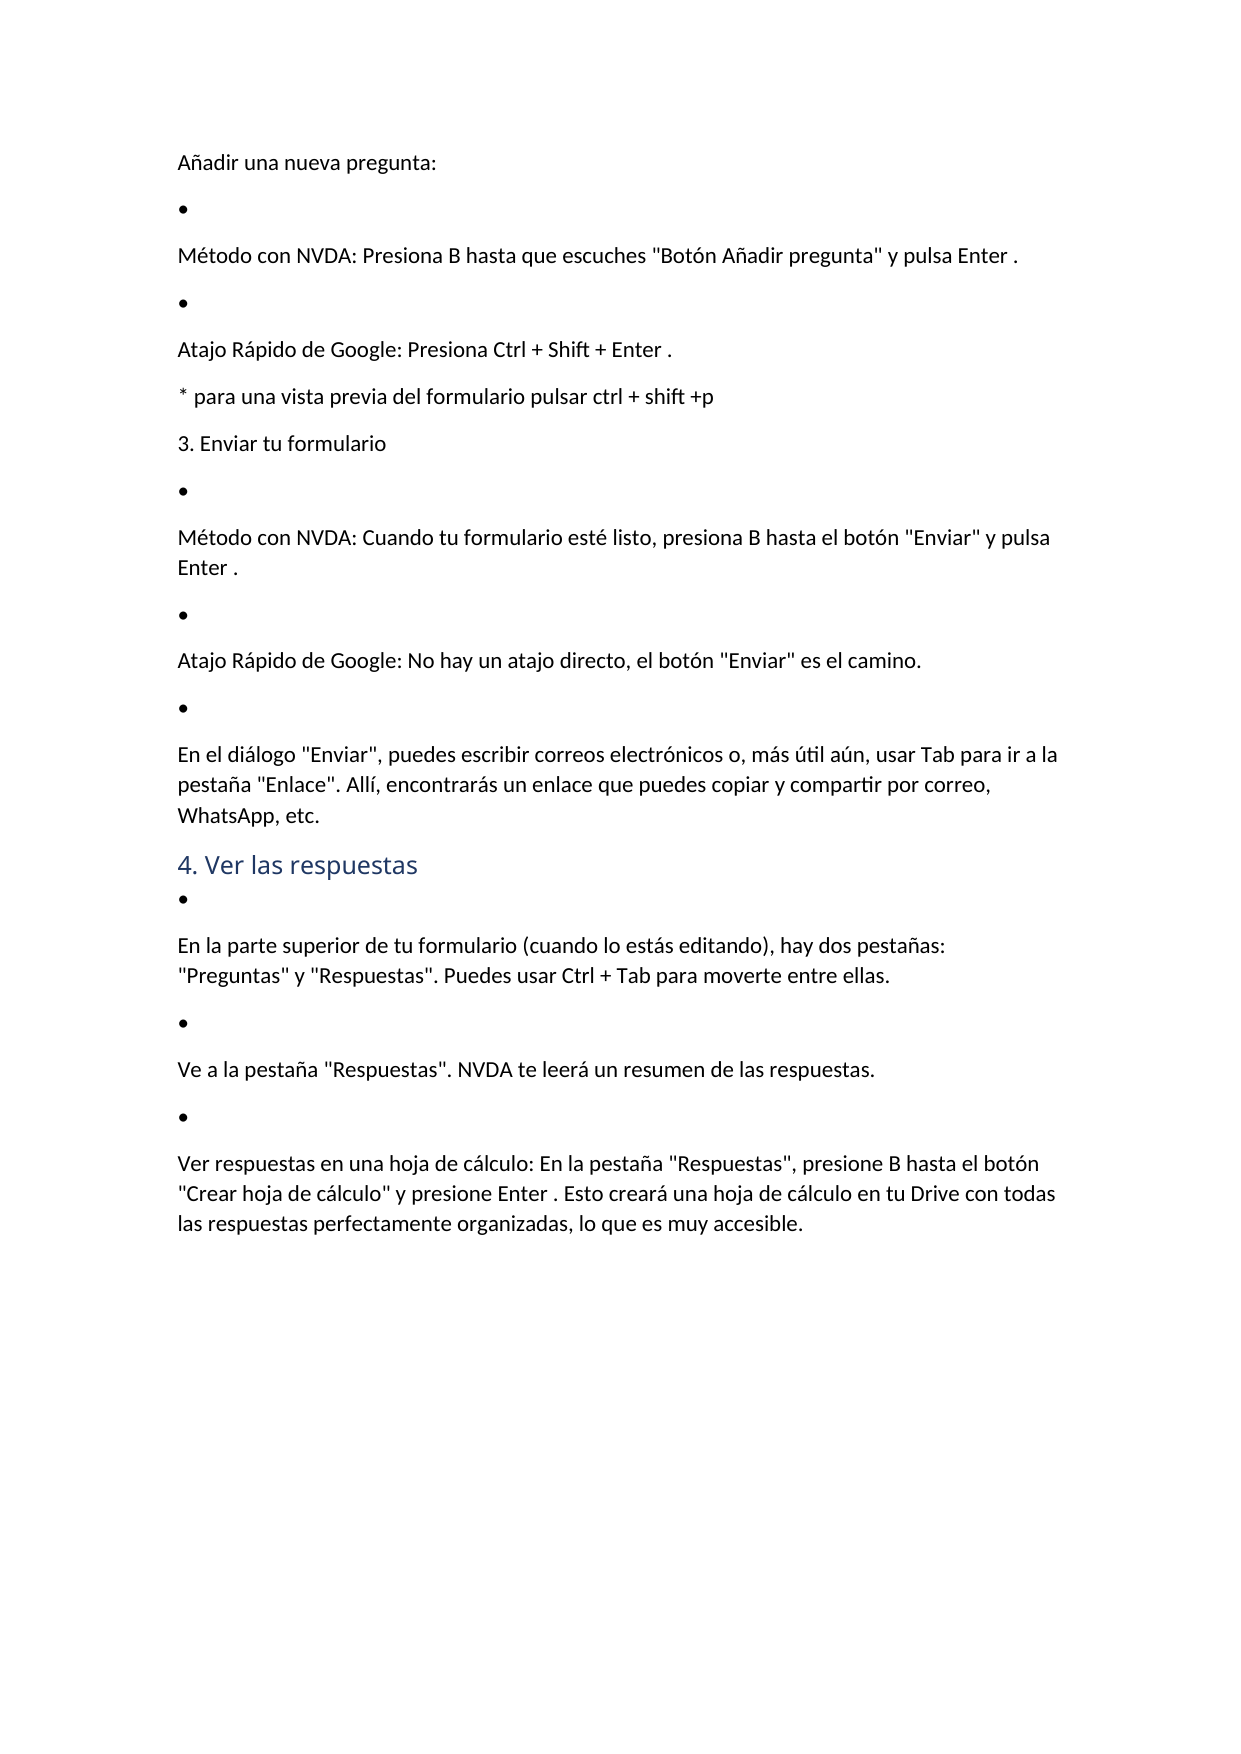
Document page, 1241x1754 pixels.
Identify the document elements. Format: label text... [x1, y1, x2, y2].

text • [177, 693, 1063, 721]
text Ve a la pestaña "Respuestas". NVDA te leerá un resumen de las respuestas. [177, 1055, 1063, 1083]
text Método con NVDA: Cuando tu formulario esté listo, presiona B hasta el botón "Enviar" y pulsa Enter . [177, 523, 1063, 581]
text • [177, 600, 1063, 628]
text • [177, 288, 1063, 316]
text * para una vista previa del formulario pulsar ctrl + shift +p [177, 382, 1063, 410]
text En el diálogo "Enviar", puedes escribir correos electrónicos o, más útil aún, usar Tab para ir a la pestaña "Enlace". Allí, encontrarás un enlace que puedes copiar y compartir por correo, WhatsApp, etc. [177, 740, 1063, 829]
text • [177, 476, 1063, 504]
text • [177, 1102, 1063, 1130]
text Atajo Rápido de Google: No hay un atajo directo, el botón "Enviar" es el camino. [177, 647, 1063, 674]
subtitle 4. Ver las respuestas [177, 848, 1063, 882]
text • [177, 884, 1063, 912]
text Ver respuestas en una hoja de cálculo: En la pestaña "Respuestas", presione B hasta el botón "Crear hoja de cálculo" y presione Enter . Esto creará una hoja de cálculo en tu Drive con todas las respuestas perfectamente organizadas, lo que es muy accesible. [177, 1149, 1063, 1237]
text • [177, 194, 1063, 222]
text En la parte superior de tu formulario (cuando lo estás editando), hay dos pestañas: "Preguntas" y "Respuestas". Puedes usar Ctrl + Tab para moverte entre ellas. [177, 931, 1063, 989]
text Método con NVDA: Presiona B hasta que escuches "Botón Añadir pregunta" y pulsa Enter . [177, 241, 1063, 269]
text Atajo Rápido de Google: Presiona Ctrl + Shift + Enter . [177, 335, 1063, 363]
text 3. Enviar tu formulario [177, 429, 1063, 457]
text Añadir una nueva pregunta: [177, 148, 1063, 176]
text • [177, 1008, 1063, 1036]
